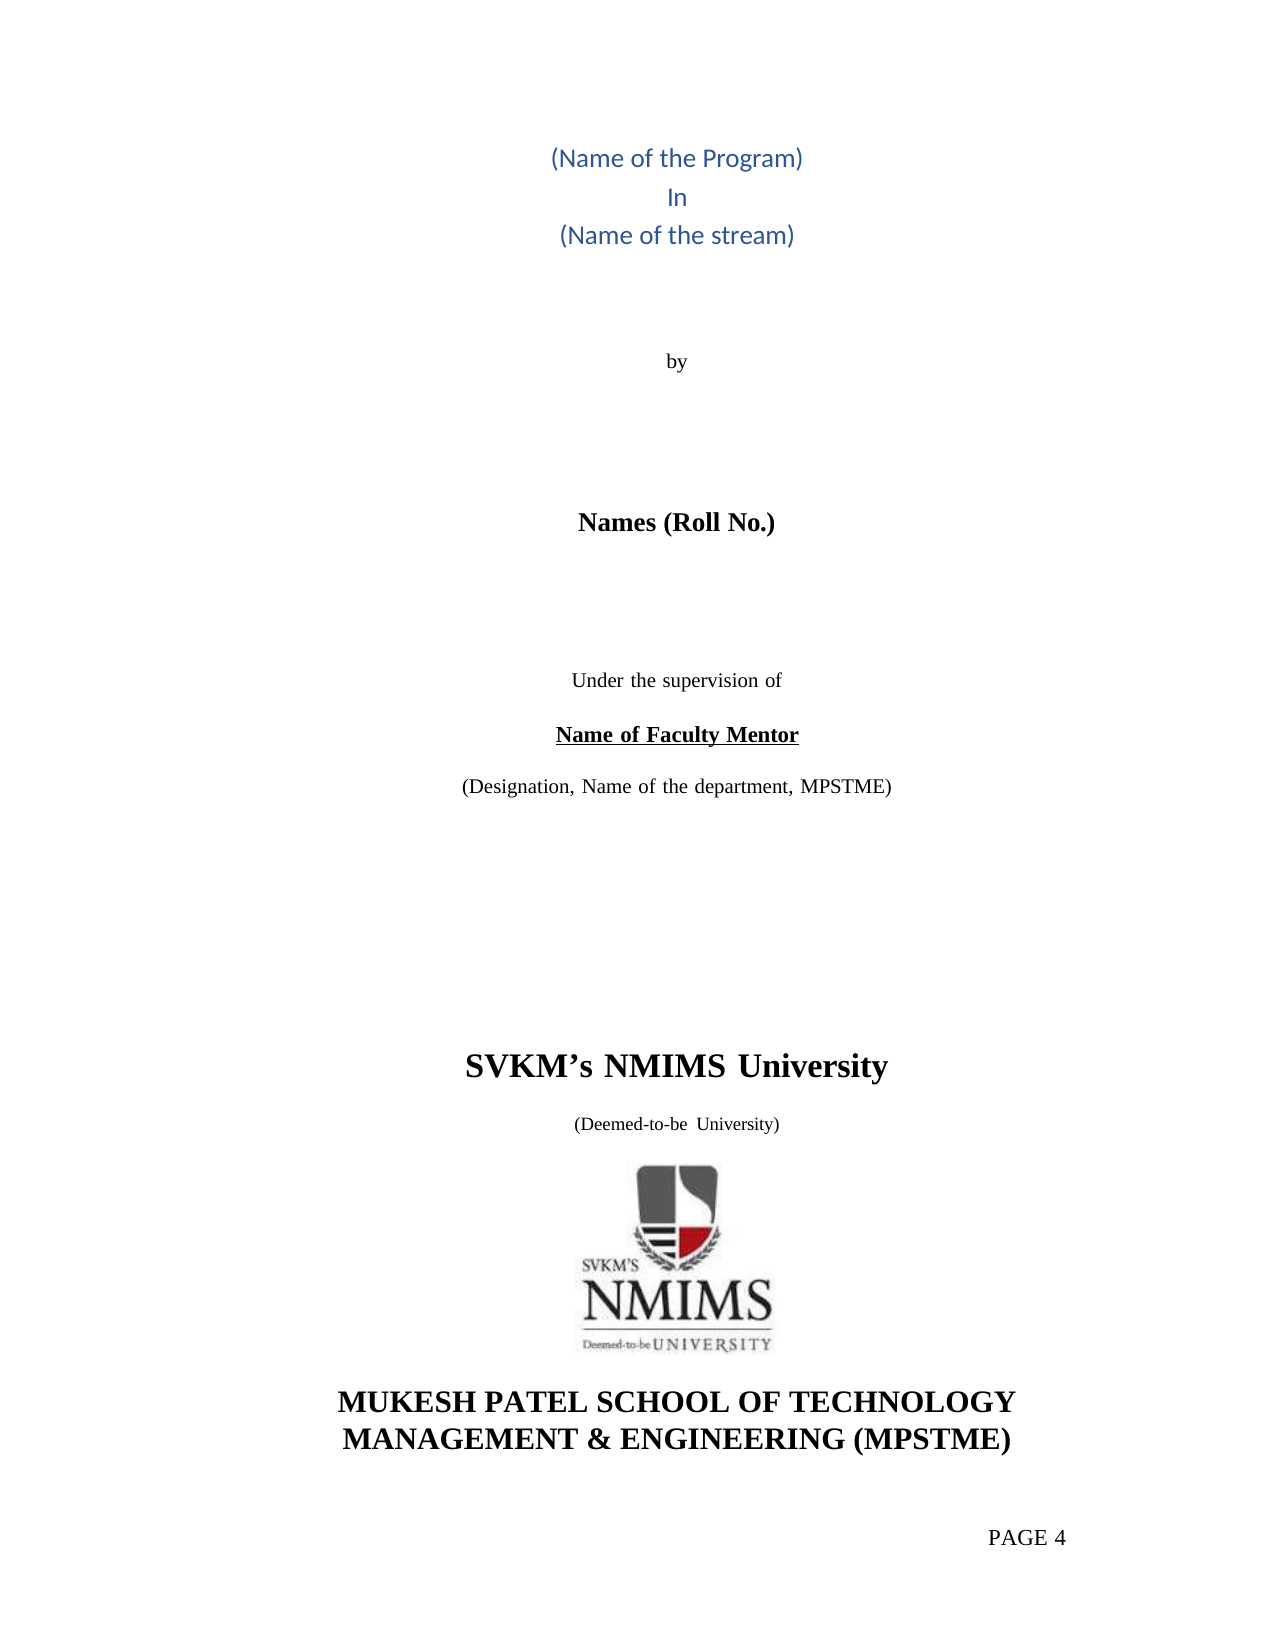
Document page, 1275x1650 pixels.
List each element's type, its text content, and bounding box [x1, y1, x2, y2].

picture [574, 1163, 780, 1355]
subtitle SVKM’s NMIMS University [231, 1046, 1123, 1085]
text Under the supervision of [231, 668, 1123, 692]
text Names (Roll No.) [231, 506, 1123, 537]
text (Name of the stream) [232, 218, 1123, 251]
text Name of Faculty Mentor [232, 721, 1123, 747]
text (Deemed-to-be University) [231, 1113, 1123, 1135]
text In [232, 180, 1123, 213]
text by [231, 349, 1123, 373]
text (Designation, Name of the department, MPSTME) [231, 774, 1123, 798]
text (Name of the Program) [231, 141, 1123, 174]
text MUKESH PATEL SCHOOL OF TECHNOLOGY MANAGEMENT & ENGINEERING (MPSTME) [231, 1383, 1123, 1456]
